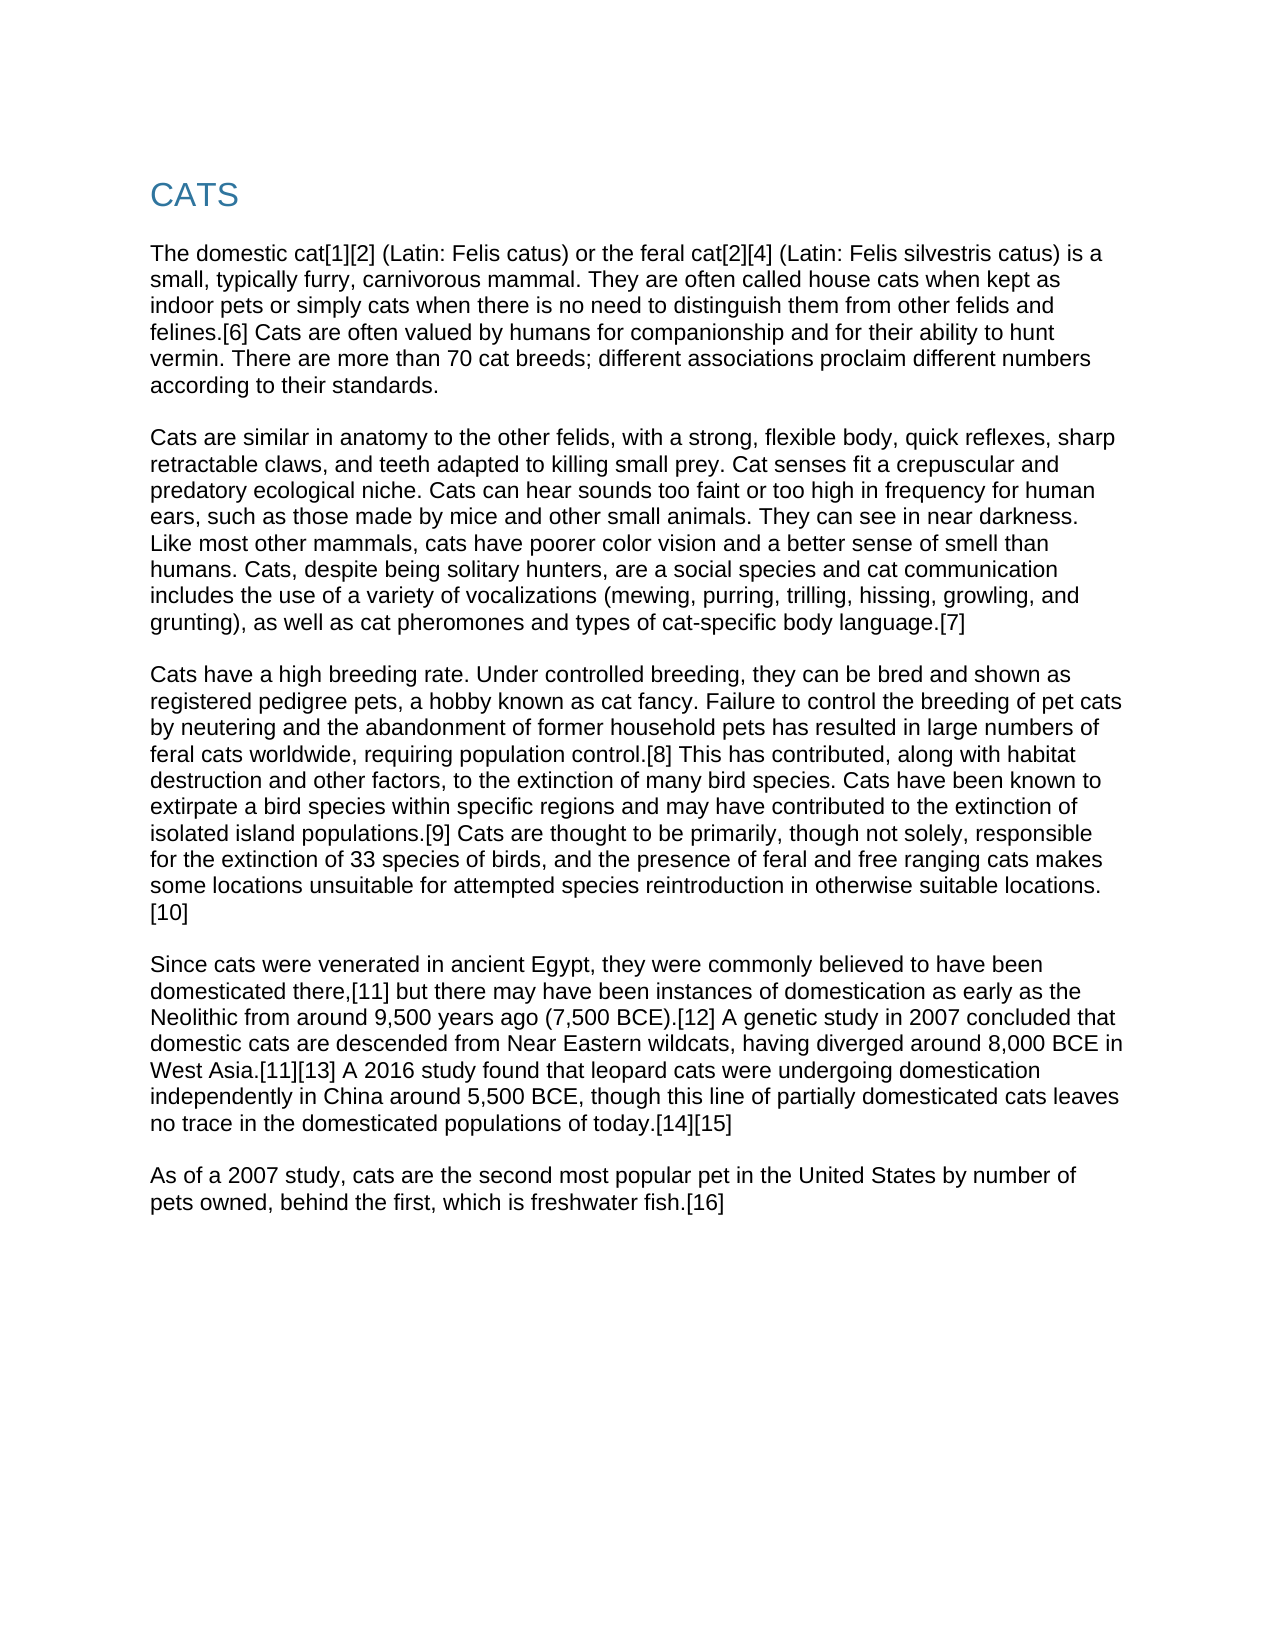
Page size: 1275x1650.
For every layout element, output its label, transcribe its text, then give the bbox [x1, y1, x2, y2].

text The domestic cat[1][2] (Latin: Felis catus) or the feral cat[2][4] (Latin: Felis silvestris catus) is a small, typically furry, carnivorous mammal. They are often called house cats when kept as indoor pets or simply cats when there is no need to distinguish them from other felids and felines.[6] Cats are often valued by humans for companionship and for their ability to hunt vermin. There are more than 70 cat breeds; different associations proclaim different numbers according to their standards. [150, 240, 1125, 398]
text Since cats were venerated in ancient Egypt, they were commonly believed to have been domesticated there,[11] but there may have been instances of domestication as early as the Neolithic from around 9,500 years ago (7,500 BCE).[12] A genetic study in 2007 concluded that domestic cats are descended from Near Eastern wildcats, having diverged around 8,000 BCE in West Asia.[11][13] A 2016 study found that leopard cats were undergoing domestication independently in China around 5,500 BCE, though this line of partially domesticated cats leaves no trace in the domesticated populations of today.[14][15] [150, 951, 1125, 1136]
subtitle CATS [150, 175, 1125, 213]
text As of a 2007 study, cats are the second most popular pet in the United States by number of pets owned, behind the first, which is freshwater fish.[16] [150, 1162, 1125, 1215]
text Cats have a high breeding rate. Under controlled breeding, they can be bred and shown as registered pedigree pets, a hobby known as cat fancy. Failure to control the breeding of pet cats by neutering and the abandonment of former household pets has resulted in large numbers of feral cats worldwide, requiring population control.[8] This has contributed, along with habitat destruction and other factors, to the extinction of many bird species. Cats have been known to extirpate a bird species within specific regions and may have contributed to the extinction of isolated island populations.[9] Cats are thought to be primarily, though not solely, responsible for the extinction of 33 species of birds, and the presence of feral and free ranging cats makes some locations unsuitable for attempted species reintroduction in otherwise suitable locations.[10] [150, 661, 1125, 925]
text Cats are similar in anatomy to the other felids, with a strong, flexible body, quick reflexes, sharp retractable claws, and teeth adapted to killing small prey. Cat senses fit a crepuscular and predatory ecological niche. Cats can hear sounds too faint or too high in frequency for human ears, such as those made by mice and other small animals. They can see in near darkness. Like most other mammals, cats have poorer color vision and a better sense of smell than humans. Cats, despite being solitary hunters, are a social species and cat communication includes the use of a variety of vocalizations (mewing, purring, trilling, hissing, growling, and grunting), as well as cat pheromones and types of cat-specific body language.[7] [150, 424, 1125, 635]
